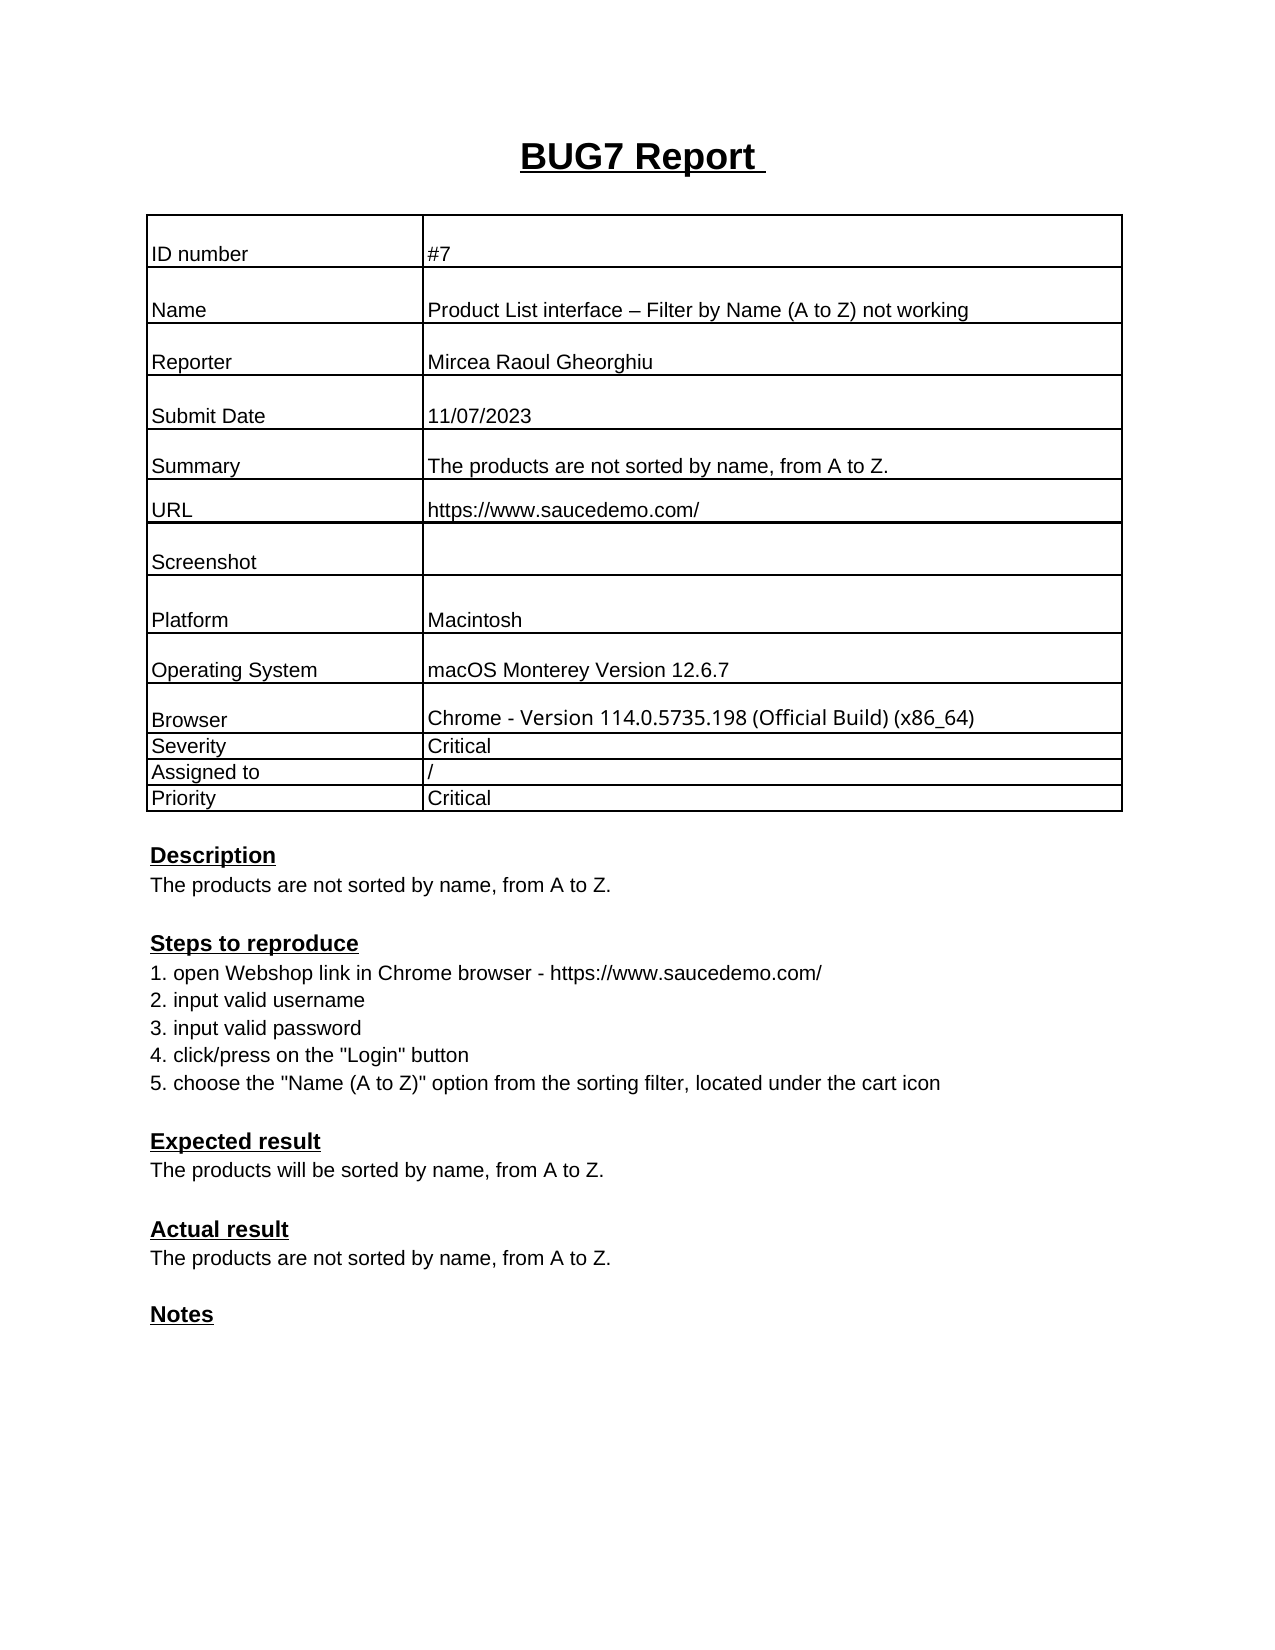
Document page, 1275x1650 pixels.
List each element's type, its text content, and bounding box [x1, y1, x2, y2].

table_cell Platform [148, 576, 422, 632]
table_cell macOS Monterey Version 12.6.7 [424, 634, 1121, 682]
table_cell Screenshot [148, 524, 422, 573]
table_cell The products are not sorted by name, from A to Z. [424, 430, 1121, 478]
table_cell [424, 524, 1121, 573]
text 2. input valid username [150, 988, 1125, 1012]
table_cell Reporter [148, 324, 422, 374]
table_header ID number [148, 216, 422, 266]
table_cell Browser [148, 684, 422, 732]
table_cell Critical [424, 786, 1121, 810]
table_cell Chrome - Version 114.0.5735.198 (Official Build) (x86_64) [424, 684, 1121, 732]
table_cell Critical [424, 734, 1121, 758]
table_cell https://www.saucedemo.com/ [424, 480, 1121, 521]
table_cell 11/07/2023 [424, 376, 1121, 428]
text The products are not sorted by name, from A to Z. [150, 872, 1125, 896]
table_header #7 [424, 216, 1121, 266]
table_cell Severity [148, 734, 422, 758]
table_cell Summary [148, 430, 422, 478]
text BUG7 Report [150, 134, 1125, 177]
table_cell URL [148, 480, 422, 521]
table_cell / [424, 760, 1121, 784]
text Description [150, 842, 1125, 869]
text 3. input valid password [150, 1015, 1125, 1039]
text 1. open Webshop link in Chrome browser - https://www.saucedemo.com/ [150, 960, 1125, 984]
table_cell Product List interface – Filter by Name (A to Z) not working [424, 268, 1121, 322]
text Expected result [150, 1128, 1125, 1154]
table_cell Assigned to [148, 760, 422, 784]
text The products are not sorted by name, from A to Z. [150, 1246, 1125, 1270]
text Actual result [150, 1216, 1125, 1242]
table_cell Submit Date [148, 376, 422, 428]
table_cell Operating System [148, 634, 422, 682]
text Notes [150, 1301, 1125, 1328]
text 4. click/press on the "Login" button [150, 1043, 1125, 1067]
table_cell Macintosh [424, 576, 1121, 632]
text Steps to reproduce [150, 930, 1125, 957]
table_cell Priority [148, 786, 422, 810]
text 5. choose the "Name (A to Z)" option from the sorting filter, located under the cart icon [150, 1070, 1125, 1094]
table_cell Mircea Raoul Gheorghiu [424, 324, 1121, 374]
text The products will be sorted by name, from A to Z. [150, 1158, 1125, 1182]
table_cell Name [148, 268, 422, 322]
